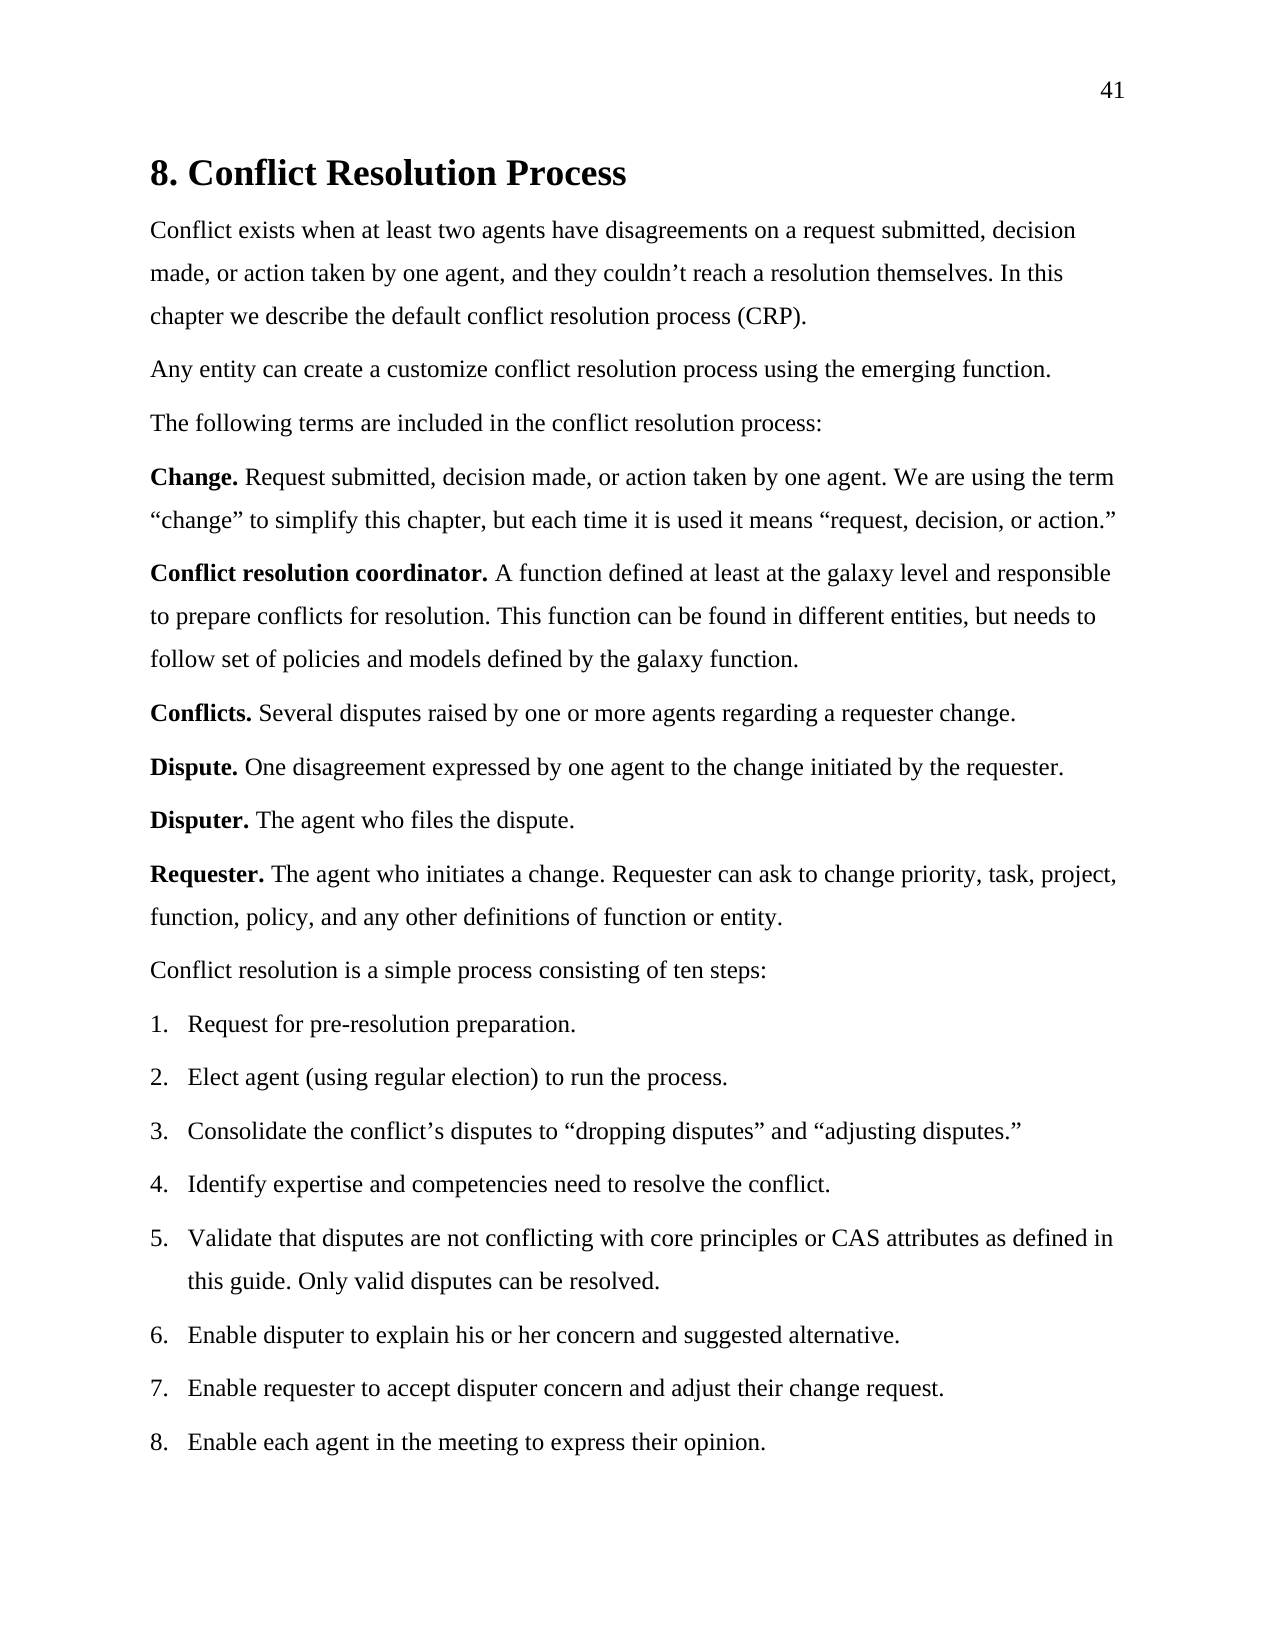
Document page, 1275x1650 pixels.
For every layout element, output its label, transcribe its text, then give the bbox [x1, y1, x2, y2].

list Request for pre-resolution preparation. [150, 1009, 1125, 1038]
text Conflict resolution is a simple process consisting of ten steps: [150, 955, 1125, 984]
subtitle 8. Conflict Resolution Process [150, 150, 1125, 193]
text Any entity can create a customize conflict resolution process using the emerging function. [150, 354, 1125, 383]
list Identify expertise and competencies need to resolve the conflict. [150, 1169, 1125, 1198]
text Disputer. The agent who files the dispute. [150, 805, 1125, 834]
text The following terms are included in the conflict resolution process: [150, 408, 1125, 437]
list Validate that disputes are not conflicting with core principles or CAS attributes as defined in this guide. Only valid disputes can be resolved. [150, 1223, 1125, 1295]
list Enable each agent in the meeting to express their opinion. [150, 1427, 1125, 1456]
text Dispute. One disagreement expressed by one agent to the change initiated by the requester. [150, 752, 1125, 780]
list Elect agent (using regular election) to run the process. [150, 1062, 1125, 1091]
text Conflicts. Several disputes raised by one or more agents regarding a requester change. [150, 698, 1125, 727]
text Conflict resolution coordinator. A function defined at least at the galaxy level and responsible to prepare conflicts for resolution. This function can be found in different entities, but needs to follow set of policies and models defined by the galaxy function. [150, 558, 1125, 673]
list Consolidate the conflict’s disputes to “dropping disputes” and “adjusting disputes.” [150, 1116, 1125, 1145]
text Change. Request submitted, decision made, or action taken by one agent. We are using the term “change” to simplify this chapter, but each time it is used it means “request, decision, or action.” [150, 462, 1125, 533]
list Enable requester to accept disputer concern and adjust their change request. [150, 1373, 1125, 1402]
text Requester. The agent who initiates a change. Requester can ask to change priority, task, project, function, policy, and any other definitions of function or entity. [150, 859, 1125, 931]
list Enable disputer to explain his or her concern and suggested alternative. [150, 1320, 1125, 1348]
text Conflict exists when at least two agents have disagreements on a request submitted, decision made, or action taken by one agent, and they couldn’t reach a resolution themselves. In this chapter we describe the default conflict resolution process (CRP). [150, 215, 1125, 330]
